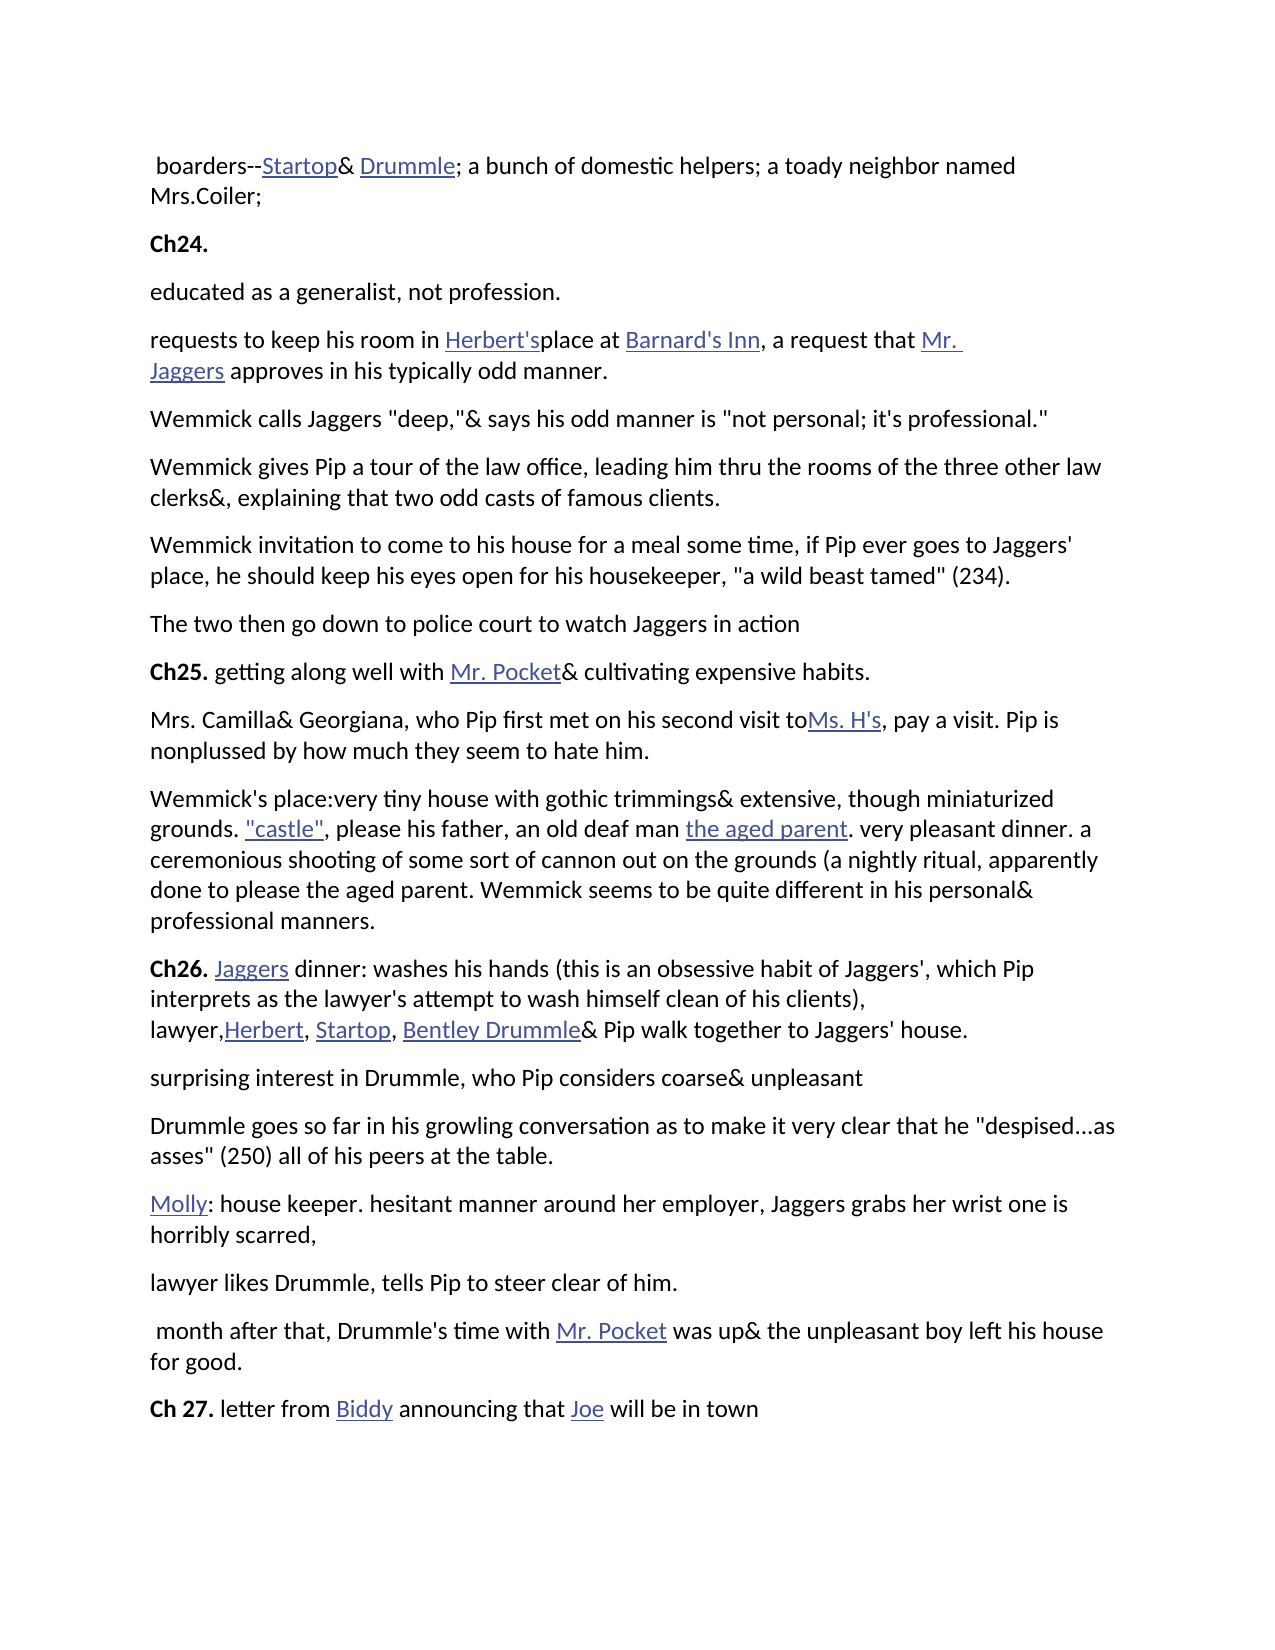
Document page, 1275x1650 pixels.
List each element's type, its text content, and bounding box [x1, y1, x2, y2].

text Drummle goes so far in his growling conversation as to make it very clear that he "despised...as asses" (250) all of his peers at the table. [150, 1110, 1125, 1171]
text requests to keep his room in Herbert'splace at Barnard's Inn, a request that Mr. Jaggers approves in his typically odd manner. [150, 324, 1125, 386]
text boarders--Startop& Drummle; a bunch of domestic helpers; a toady neighbor named Mrs.Coiler; [150, 150, 1125, 211]
text Wemmick calls Jaggers "deep,"& says his odd manner is "not personal; it's professional." [150, 403, 1125, 434]
text Wemmick gives Pip a tour of the law office, leading him thru the rooms of the three other law clerks&, explaining that two odd casts of famous clients. [150, 451, 1125, 512]
text Mrs. Camilla& Georgiana, who Pip first met on his second visit toMs. H's, pay a visit. Pip is nonplussed by how much they seem to hate him. [150, 704, 1125, 765]
text Ch 27. letter from Biddy announcing that Joe will be in town [150, 1394, 1125, 1424]
text Ch24. [150, 228, 1125, 259]
text surprising interest in Drummle, who Pip considers coarse& unpleasant [150, 1062, 1125, 1092]
text educated as a generalist, not profession. [150, 277, 1125, 307]
text lawyer likes Drummle, tells Pip to steer clear of him. [150, 1267, 1125, 1298]
text Wemmick invitation to come to his house for a meal some time, if Pip ever goes to Jaggers' place, he should keep his eyes open for his housekeeper, "a wild beast tamed" (234). [150, 530, 1125, 591]
text Ch25. getting along well with Mr. Pocket& cultivating expensive habits. [150, 656, 1125, 687]
text Ch26. Jaggers dinner: washes his hands (this is an obsessive habit of Jaggers', which Pip interprets as the lawyer's attempt to wash himself clean of his clients), lawyer,Herbert, Startop, Bentley Drummle& Pip walk together to Jaggers' house. [150, 953, 1125, 1044]
text Molly: house keeper. hesitant manner around her employer, Jaggers grabs her wrist one is horribly scarred, [150, 1188, 1125, 1249]
text The two then go down to police court to watch Jaggers in action [150, 608, 1125, 639]
text Wemmick's place:very tiny house with gothic trimmings& extensive, though miniaturized grounds. "castle", please his father, an old deaf man the aged parent. very pleasant dinner. a ceremonious shooting of some sort of cannon out on the grounds (a nightly ritual, apparently done to please the aged parent. Wemmick seems to be quite different in his personal& professional manners. [150, 783, 1125, 935]
text month after that, Drummle's time with Mr. Pocket was up& the unpleasant boy left his house for good. [150, 1315, 1125, 1376]
